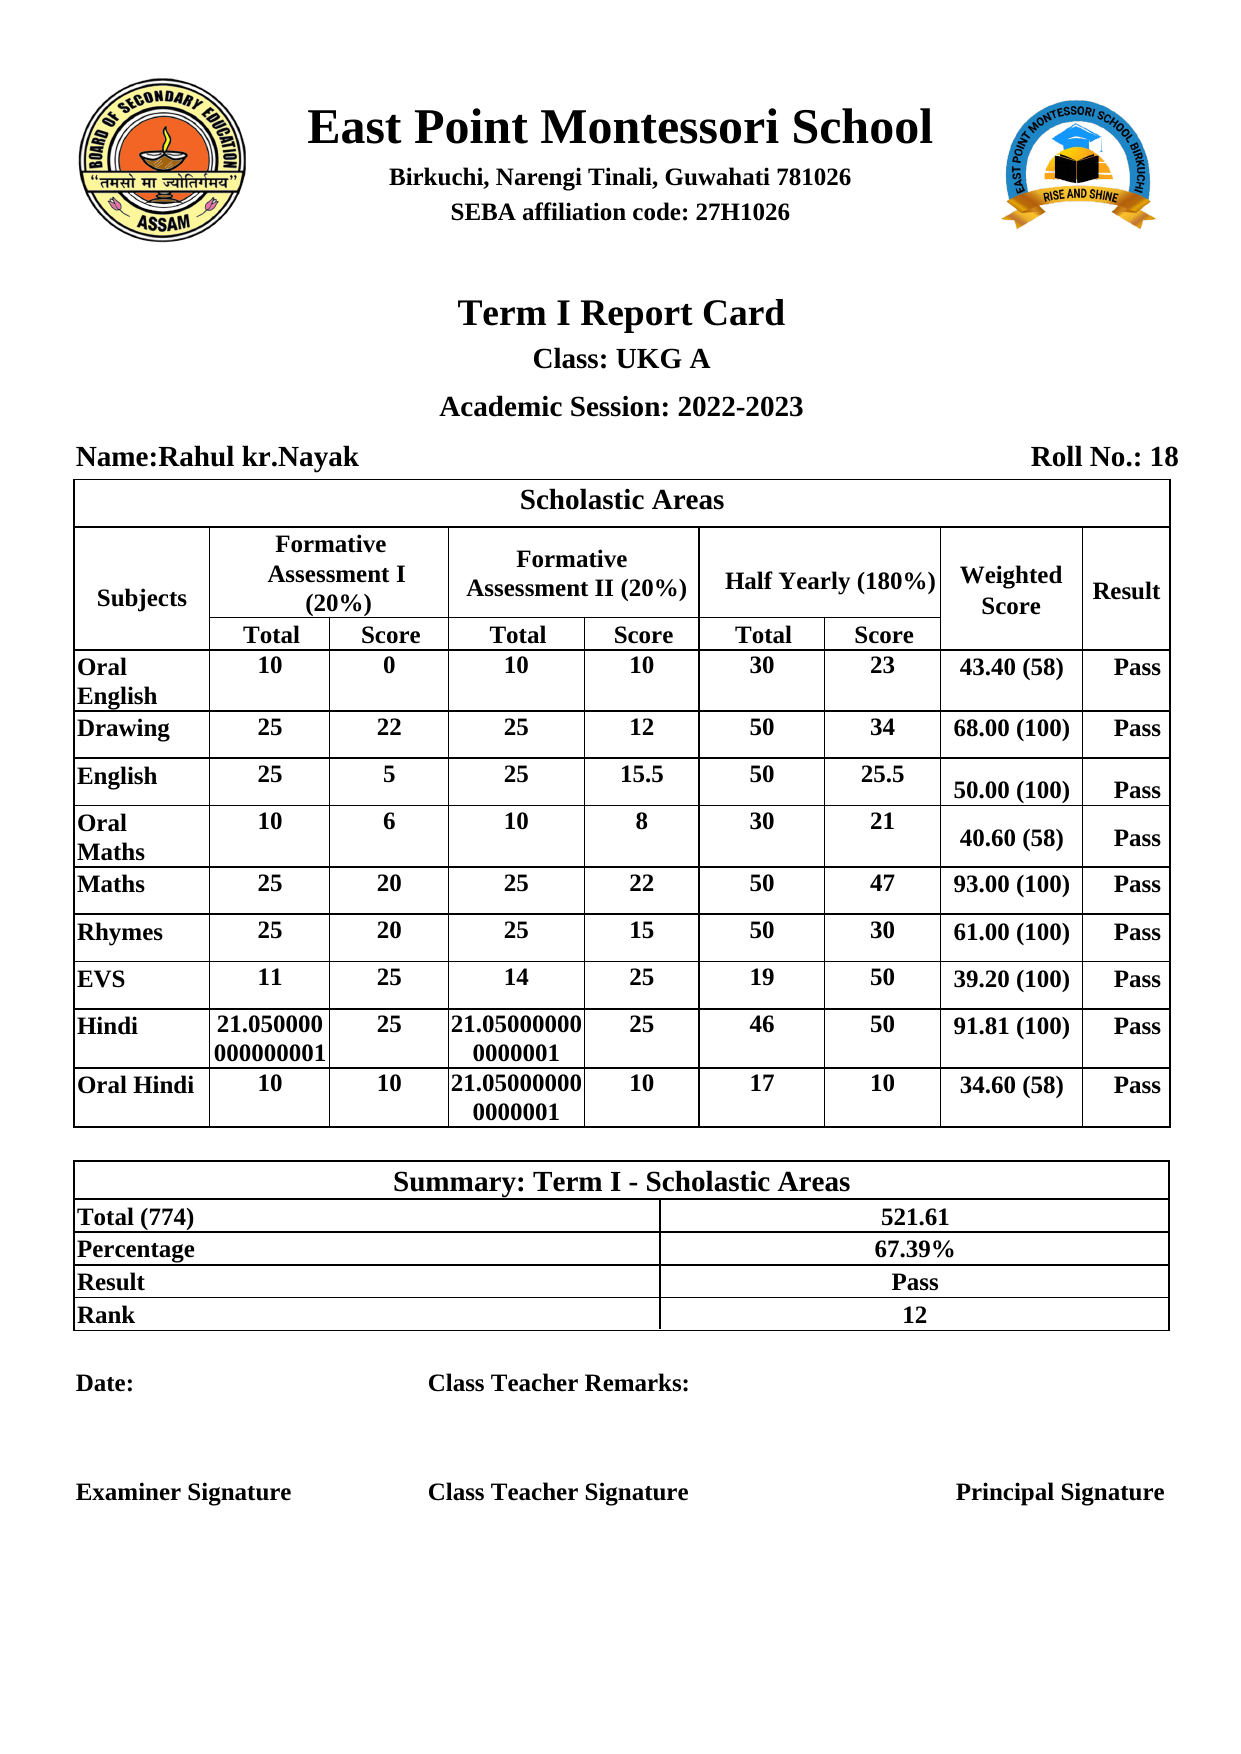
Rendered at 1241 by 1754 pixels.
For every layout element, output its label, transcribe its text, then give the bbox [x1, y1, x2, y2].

table_cell 50 [700, 915, 824, 961]
table_cell 15.5 [585, 759, 698, 804]
table_cell 22 [330, 712, 448, 757]
table_cell 47 [825, 868, 940, 913]
table_cell 521.61 [661, 1200, 1168, 1231]
table_cell 93.00 (100) [941, 868, 1082, 913]
table_cell 21.050000000000001 [449, 1010, 584, 1067]
table_cell 22 [585, 868, 698, 913]
table_cell 61.00 (100) [941, 915, 1082, 961]
table_cell 10 [210, 806, 329, 866]
table_cell 20 [330, 868, 448, 913]
table_header Summary: Term I - Scholastic Areas [75, 1162, 1168, 1198]
table_cell Half Yearly (180%) [700, 528, 940, 617]
table_cell Oral Hindi [75, 1069, 209, 1126]
table_cell 25 [449, 712, 584, 757]
table_cell Pass [1083, 806, 1169, 866]
table_cell 21 [825, 806, 940, 866]
table_cell 43.40 (58) [941, 651, 1082, 710]
table_cell 30 [700, 651, 824, 710]
text Birkuchi, Narengi Tinali, Guwahati 781026 SEBA affiliation code: 27H1026 [389, 162, 852, 226]
table_cell 25 [330, 1010, 448, 1067]
table_cell 0 [330, 651, 448, 710]
table_cell Score [330, 618, 448, 649]
table_cell Hindi [75, 1010, 209, 1067]
table_cell 25 [585, 1010, 698, 1067]
table_cell Score [825, 618, 940, 649]
table_cell 14 [449, 962, 584, 1008]
table_cell 25 [210, 712, 329, 757]
table_cell Rhymes [75, 915, 209, 961]
table_cell 10 [210, 651, 329, 710]
table_header Scholastic Areas [75, 480, 1169, 526]
text Examiner Signature Class Teacher Signature Principal Signature [76, 1477, 1180, 1506]
table_cell 15 [585, 915, 698, 961]
table_cell 46 [700, 1010, 824, 1067]
table_cell 39.20 (100) [941, 962, 1082, 1008]
title East Point Montessori School [305, 96, 935, 154]
table_cell 91.81 (100) [941, 1010, 1082, 1067]
table_cell Formative Assessment I (20%) [210, 528, 448, 617]
table_cell Pass [1083, 868, 1169, 913]
table_cell 20 [330, 915, 448, 961]
table_cell 50 [825, 962, 940, 1008]
table_cell 25 [330, 962, 448, 1008]
table_cell Percentage [75, 1233, 659, 1264]
table_cell Pass [1083, 1010, 1169, 1067]
table_cell 34.60 (58) [941, 1069, 1082, 1126]
table_cell 17 [700, 1069, 824, 1126]
table_cell Total [449, 618, 584, 649]
table_cell 8 [585, 806, 698, 866]
table_cell 50.00 (100) [941, 759, 1082, 804]
table_cell Rank [75, 1298, 659, 1329]
table_cell Pass [1083, 915, 1169, 961]
table_cell Pass [1083, 962, 1169, 1008]
table_cell 23 [825, 651, 940, 710]
table_cell 25 [585, 962, 698, 1008]
table_cell 40.60 (58) [941, 806, 1082, 866]
table_cell 10 [449, 806, 584, 866]
table_cell Oral English [75, 651, 209, 710]
text Name:Rahul kr.Nayak Roll No.: 18 [76, 439, 1180, 473]
table_cell EVS [75, 962, 209, 1008]
table_cell 25 [210, 915, 329, 961]
text Class: UKG A [60, 341, 1182, 374]
table_cell 30 [700, 806, 824, 866]
table_cell 10 [449, 651, 584, 710]
table_cell 68.00 (100) [941, 712, 1082, 757]
table_cell Score [585, 618, 698, 649]
table_cell 10 [585, 1069, 698, 1126]
table_cell English [75, 759, 209, 804]
table_cell Pass [1083, 1069, 1169, 1126]
picture [75, 73, 251, 249]
text Term I Report Card [60, 290, 1182, 333]
table_cell 25 [449, 868, 584, 913]
table_cell 19 [700, 962, 824, 1008]
table_cell Maths [75, 868, 209, 913]
table_cell 10 [825, 1069, 940, 1126]
table_cell 50 [700, 759, 824, 804]
table_cell Pass [1083, 712, 1169, 757]
table_cell 25 [210, 759, 329, 804]
table_cell Total [210, 618, 329, 649]
table_cell 34 [825, 712, 940, 757]
table_cell Total [700, 618, 824, 649]
table_cell 5 [330, 759, 448, 804]
table_cell 50 [825, 1010, 940, 1067]
table_cell 10 [210, 1069, 329, 1126]
table_cell 50 [700, 868, 824, 913]
picture [989, 73, 1165, 249]
table_cell Result [1083, 528, 1169, 649]
table_cell 10 [585, 651, 698, 710]
table_cell 21.050000000000001 [449, 1069, 584, 1126]
table_cell Weighted Score [941, 528, 1082, 649]
table_cell 30 [825, 915, 940, 961]
table_cell 25.5 [825, 759, 940, 804]
table_cell 6 [330, 806, 448, 866]
table_cell 11 [210, 962, 329, 1008]
table_cell Formative Assessment II (20%) [449, 528, 698, 617]
table_cell 21.050000000000001 [210, 1010, 329, 1067]
table_cell Oral Maths [75, 806, 209, 866]
table_cell 50 [700, 712, 824, 757]
table_cell Drawing [75, 712, 209, 757]
text Academic Session: 2022-2023 [60, 389, 1182, 422]
table_cell 25 [449, 759, 584, 804]
table_cell Pass [1083, 759, 1169, 804]
table_cell 12 [661, 1298, 1168, 1329]
table_cell Total (774) [75, 1200, 659, 1231]
table_cell 25 [449, 915, 584, 961]
table_cell 67.39% [661, 1233, 1168, 1264]
table_cell Result [75, 1266, 659, 1297]
text Date: Class Teacher Remarks: [76, 1368, 1180, 1397]
table_cell Pass [661, 1266, 1168, 1297]
table_cell Pass [1083, 651, 1169, 710]
table_cell 12 [585, 712, 698, 757]
table_cell Subjects [75, 528, 209, 649]
table_cell 10 [330, 1069, 448, 1126]
table_cell 25 [210, 868, 329, 913]
